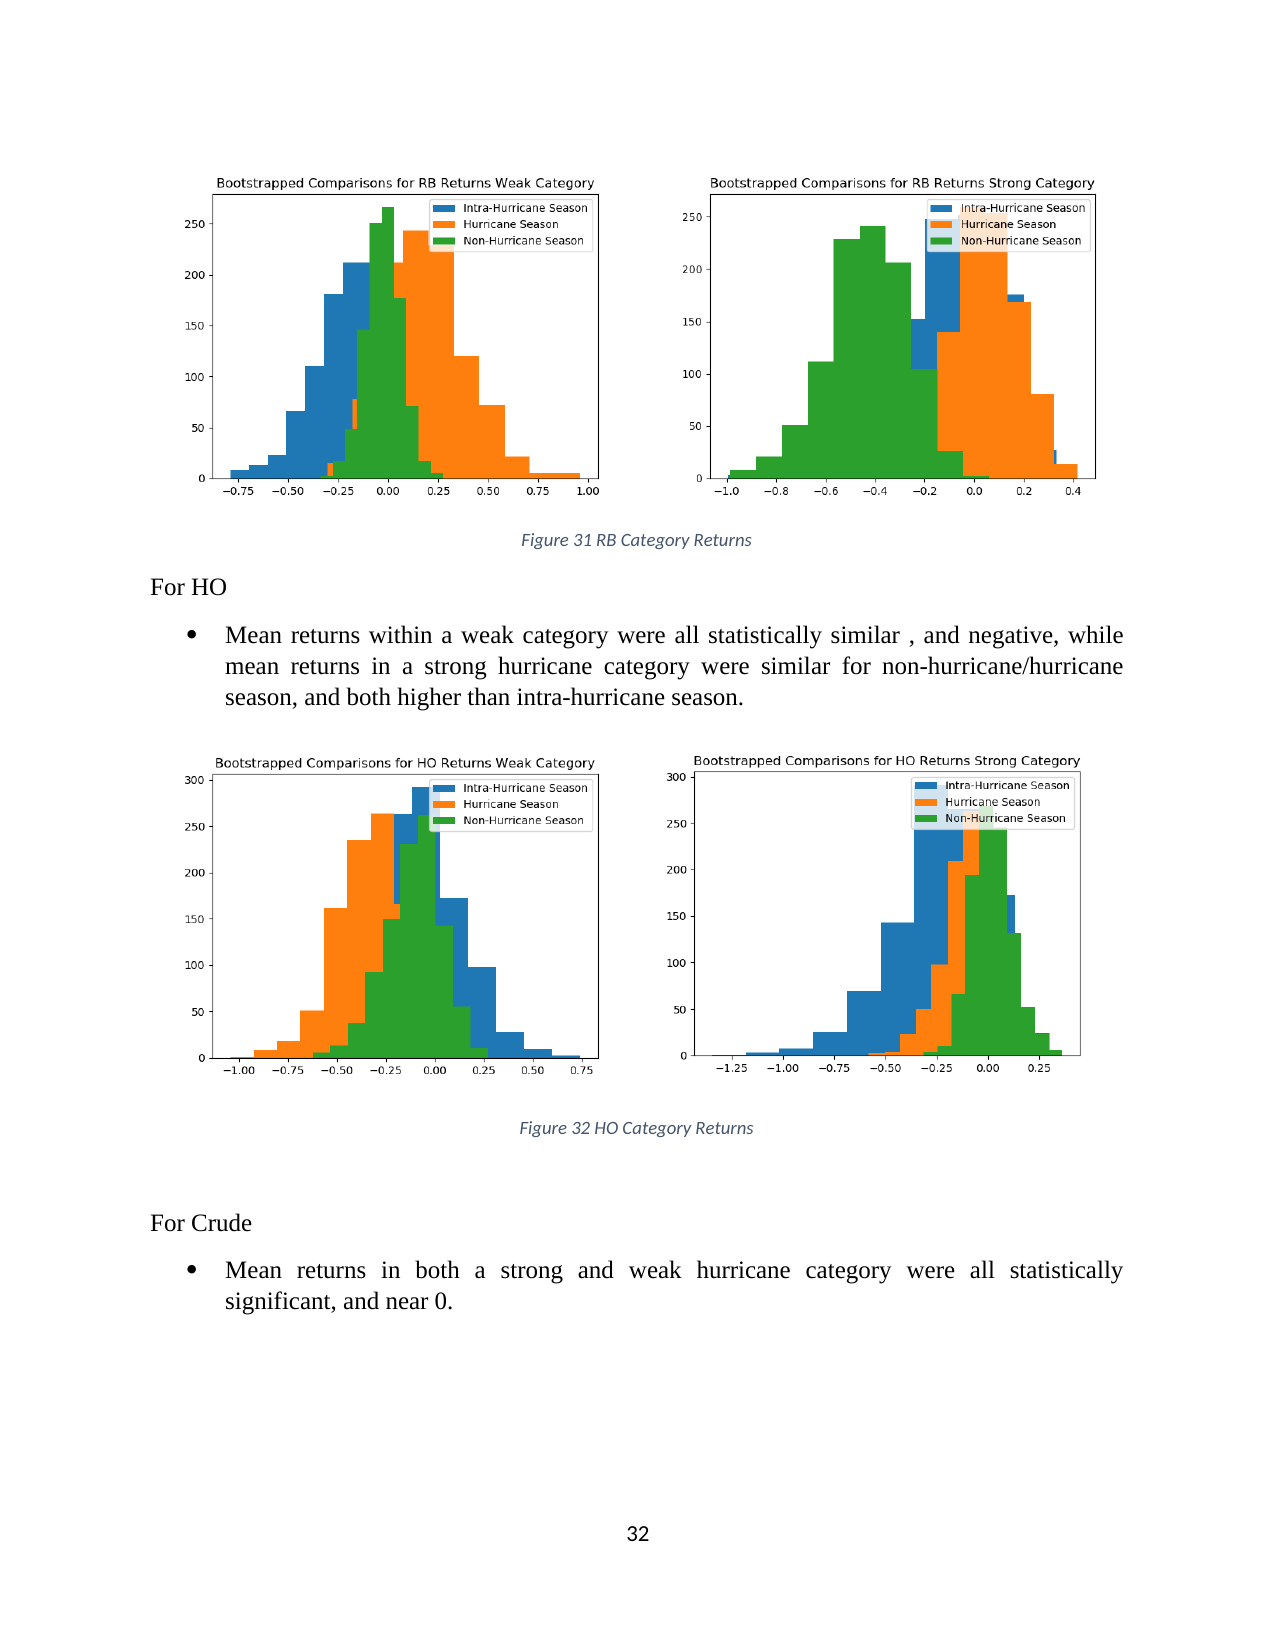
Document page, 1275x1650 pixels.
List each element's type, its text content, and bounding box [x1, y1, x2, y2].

picture [150, 150, 1125, 510]
list Mean returns in both a strong and weak hurricane category were all statistically significant, and near 0. [187, 1255, 1125, 1315]
text For HO [150, 572, 1125, 601]
text For Crude [150, 1208, 1125, 1236]
picture [150, 729, 1125, 1098]
list Mean returns within a weak category were all statistically similar , and negative, while mean returns in a strong hurricane category were similar for non-hurricane/hurricane season, and both higher than intra-hurricane season. [187, 620, 1125, 711]
